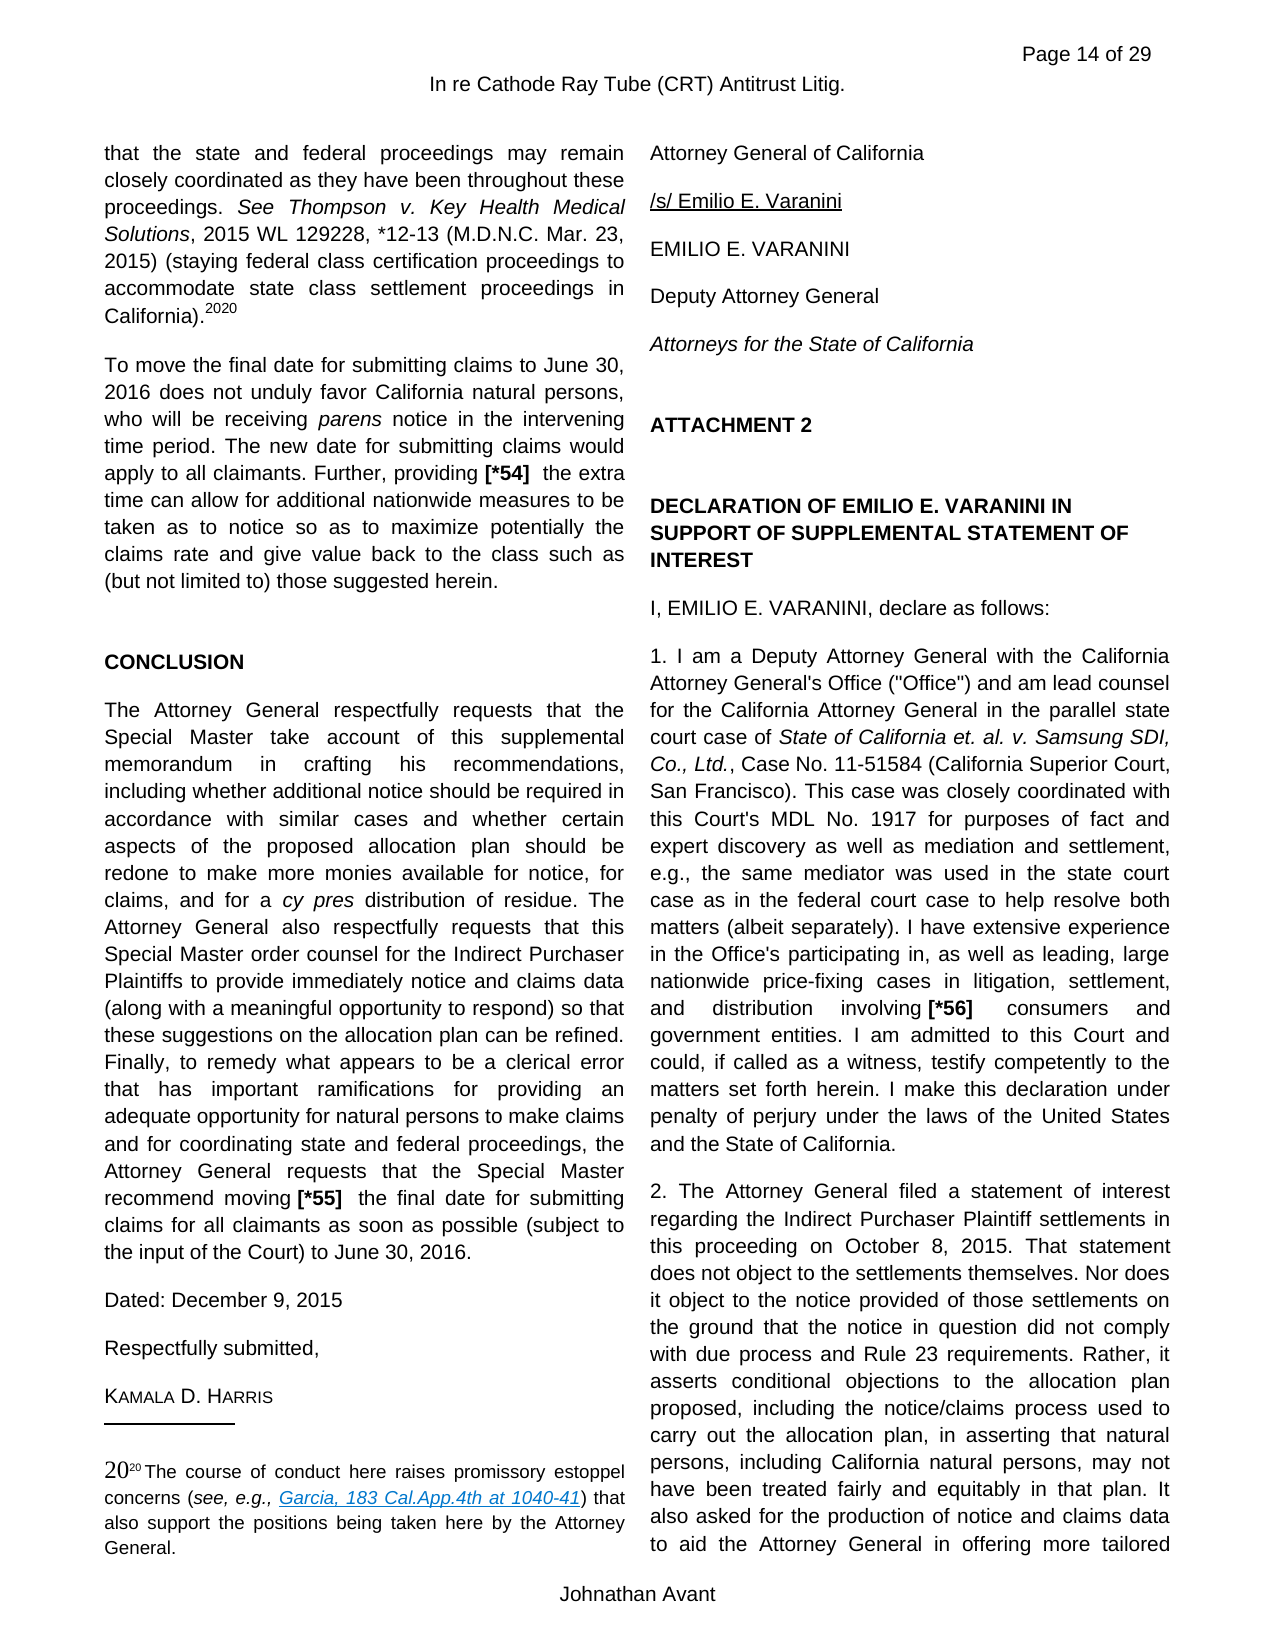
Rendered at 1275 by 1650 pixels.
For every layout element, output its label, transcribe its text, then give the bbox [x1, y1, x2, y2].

text I, EMILIO E. VARANINI, declare as follows: [650, 593, 1171, 620]
text Kamala D. Harris [104, 1380, 625, 1407]
text /s/ Emilio E. Varanini [650, 185, 1171, 212]
text 1. I am a Deputy Attorney General with the California Attorney General's Office ("Office") and am lead counsel for the California Attorney General in the parallel state court case of State of California et. al. v. Samsung SDI, Co., Ltd., Case No. 11-51584 (California Superior Court, San Francisco). This case was closely coordinated with this Court's MDL No. 1917 for purposes of fact and expert discovery as well as mediation and settlement, e.g., the same mediator was used in the state court case as in the federal court case to help resolve both matters (albeit separately). I have extensive experience in the Office's participating in, as well as leading, large nationwide price-fixing cases in litigation, settlement, and distribution involving [*56] consumers and government entities. I am admitted to this Court and could, if called as a witness, testify competently to the matters set forth herein. I make this declaration under penalty of perjury under the laws of the United States and the State of California. [650, 641, 1171, 1155]
text Respectfully submitted, [104, 1332, 625, 1359]
text To move the final date for submitting claims to June 30, 2016 does not unduly favor California natural persons, who will be receiving parens notice in the intervening time period. The new date for submitting claims would apply to all claimants. Further, providing [*54] the extra time can allow for additional nationwide measures to be taken as to notice so as to maximize potentially the claims rate and give value back to the class such as (but not limited to) those suggested herein. [104, 349, 625, 593]
text Attorneys for the State of California [650, 329, 1171, 356]
text EMILIO E. VARANINI [650, 233, 1171, 260]
text ATTACHMENT 2 [650, 381, 1171, 437]
text CONCLUSION [104, 618, 625, 674]
text DECLARATION OF EMILIO E. VARANINI IN SUPPORT OF SUPPLEMENTAL STATEMENT OF INTEREST [650, 462, 1171, 572]
text Dated: December 9, 2015 [104, 1284, 625, 1312]
text The Attorney General respectfully requests that the Special Master take account of this supplemental memorandum in crafting his recommendations, including whether additional notice should be required in accordance with similar cases and whether certain aspects of the proposed allocation plan should be redone to make more monies available for notice, for claims, and for a cy pres distribution of residue. The Attorney General also respectfully requests that this Special Master order counsel for the Indirect Purchaser Plaintiffs to provide immediately notice and claims data (along with a meaningful opportunity to respond) so that these suggestions on the allocation plan can be refined. Finally, to remedy what appears to be a clerical error that has important ramifications for providing an adequate opportunity for natural persons to make claims and for coordinating state and federal proceedings, the Attorney General requests that the Special Master recommend moving [*55] the final date for submitting claims for all claimants as soon as possible (subject to the input of the Court) to June 30, 2016. [104, 695, 625, 1264]
text Attorney General of California [650, 137, 1171, 164]
text Deputy Attorney General [650, 281, 1171, 308]
